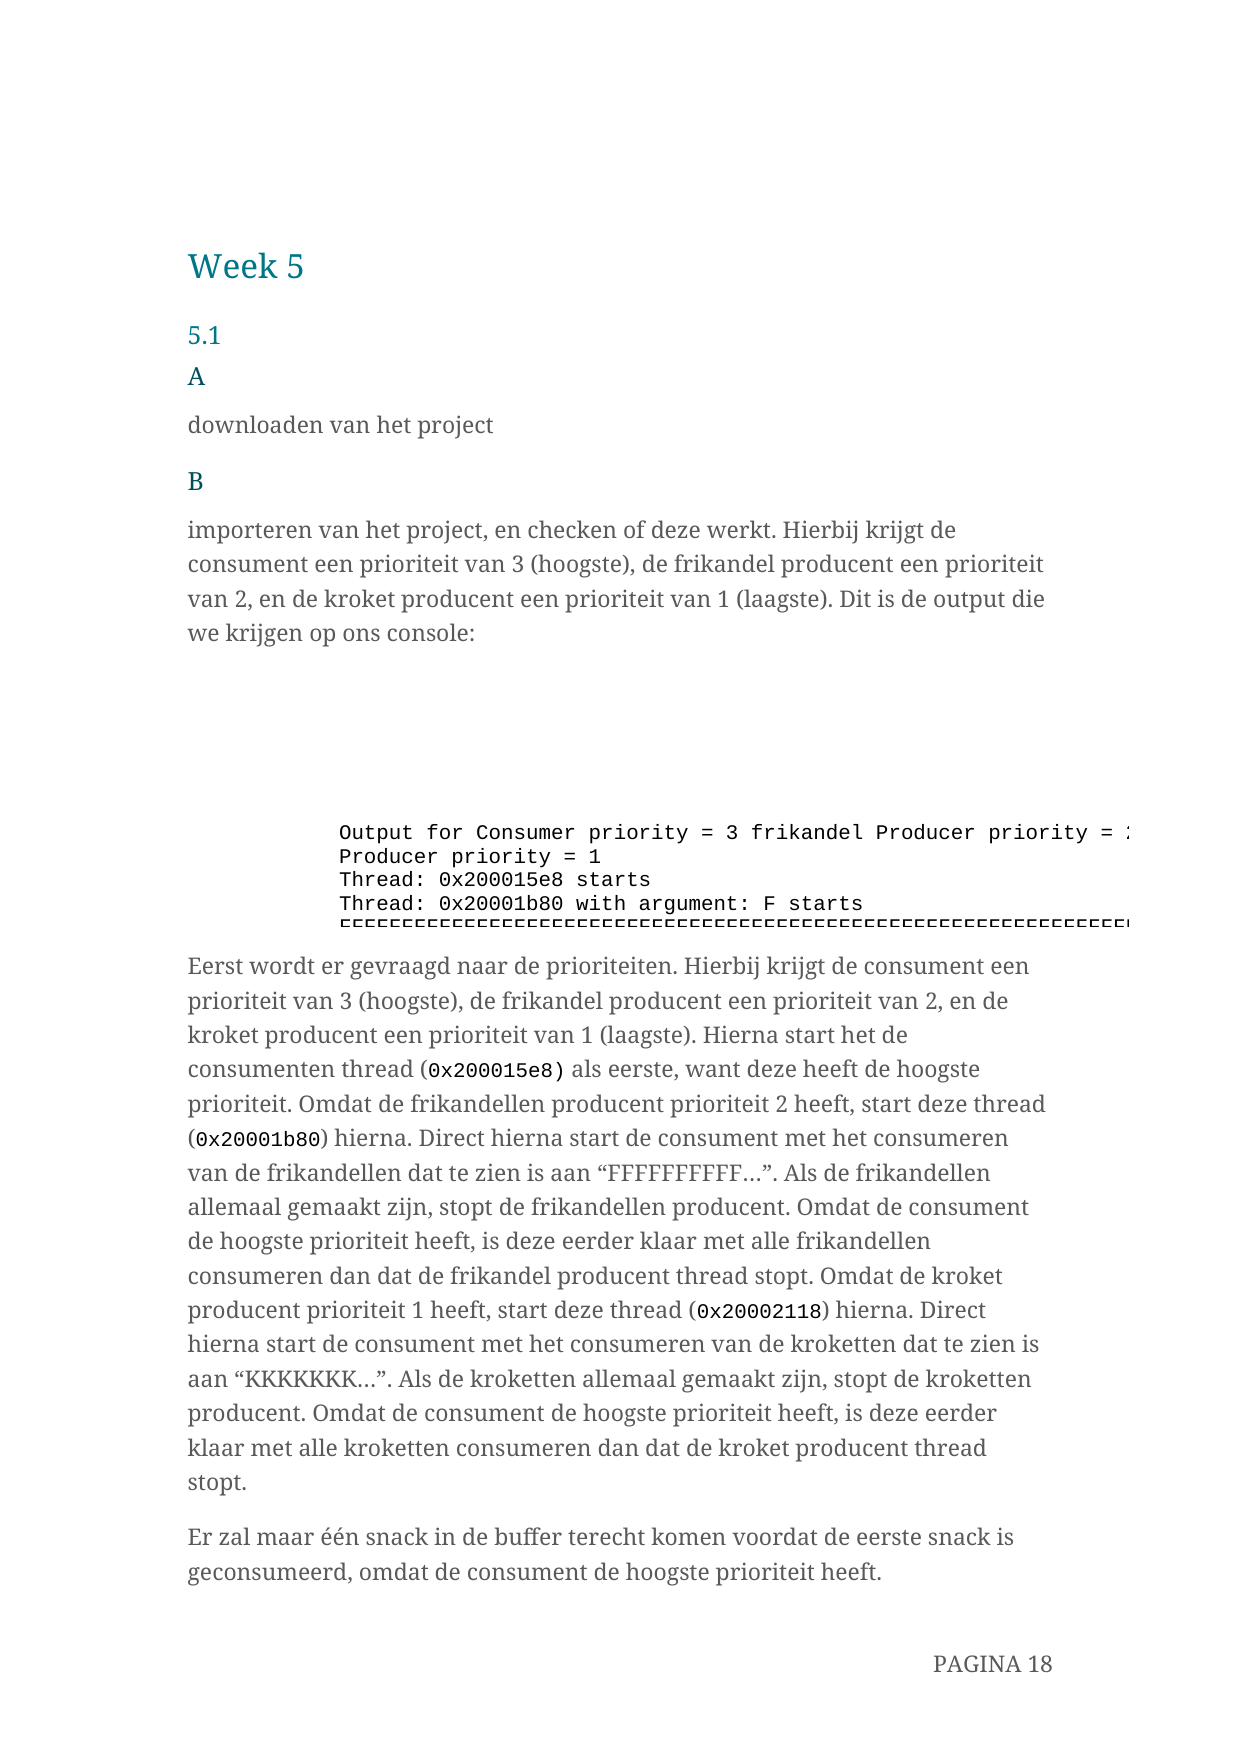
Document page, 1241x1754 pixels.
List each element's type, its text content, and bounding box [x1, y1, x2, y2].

subtitle 5.1 [187, 317, 1053, 351]
text Eerst wordt er gevraagd naar de prioriteiten. Hierbij krijgt de consument een prioriteit van 3 (hoogste), de frikandel producent een prioriteit van 2, en de kroket producent een prioriteit van 1 (laagste). Hierna start het de consumenten thread (0x200015e8) als eerste, want deze heeft de hoogste prioriteit. Omdat de frikandellen producent prioriteit 2 heeft, start deze thread (0x20001b80) hierna. Direct hierna start de consument met het consumeren van de frikandellen dat te zien is aan “FFFFFFFFFF…”. Als de frikandellen allemaal gemaakt zijn, stopt de frikandellen producent. Omdat de consument de hoogste prioriteit heeft, is deze eerder klaar met alle frikandellen consumeren dan dat de frikandel producent thread stopt. Omdat de kroket producent prioriteit 1 heeft, start deze thread (0x20002118) hierna. Direct hierna start de consument met het consumeren van de kroketten dat te zien is aan “KKKKKKK…”. Als de kroketten allemaal gemaakt zijn, stopt de kroketten producent. Omdat de consument de hoogste prioriteit heeft, is deze eerder klaar met alle kroketten consumeren dan dat de kroket producent thread stopt. [187, 950, 1053, 1497]
subtitle B [187, 464, 1053, 498]
subtitle Week 5 [187, 242, 1053, 288]
text Er zal maar één snack in de buffer terecht komen voordat de eerste snack is geconsumeerd, omdat de consument de hoogste prioriteit heeft. [187, 1521, 1053, 1587]
text downloaden van het project [187, 409, 1053, 440]
text importeren van het project, en checken of deze werkt. Hierbij krijgt de consument een prioriteit van 3 (hoogste), de frikandel producent een prioriteit van 2, en de kroket producent een prioriteit van 1 (laagste). Dit is de output die we krijgen op ons console: [187, 514, 1053, 648]
subtitle A [187, 359, 1053, 393]
